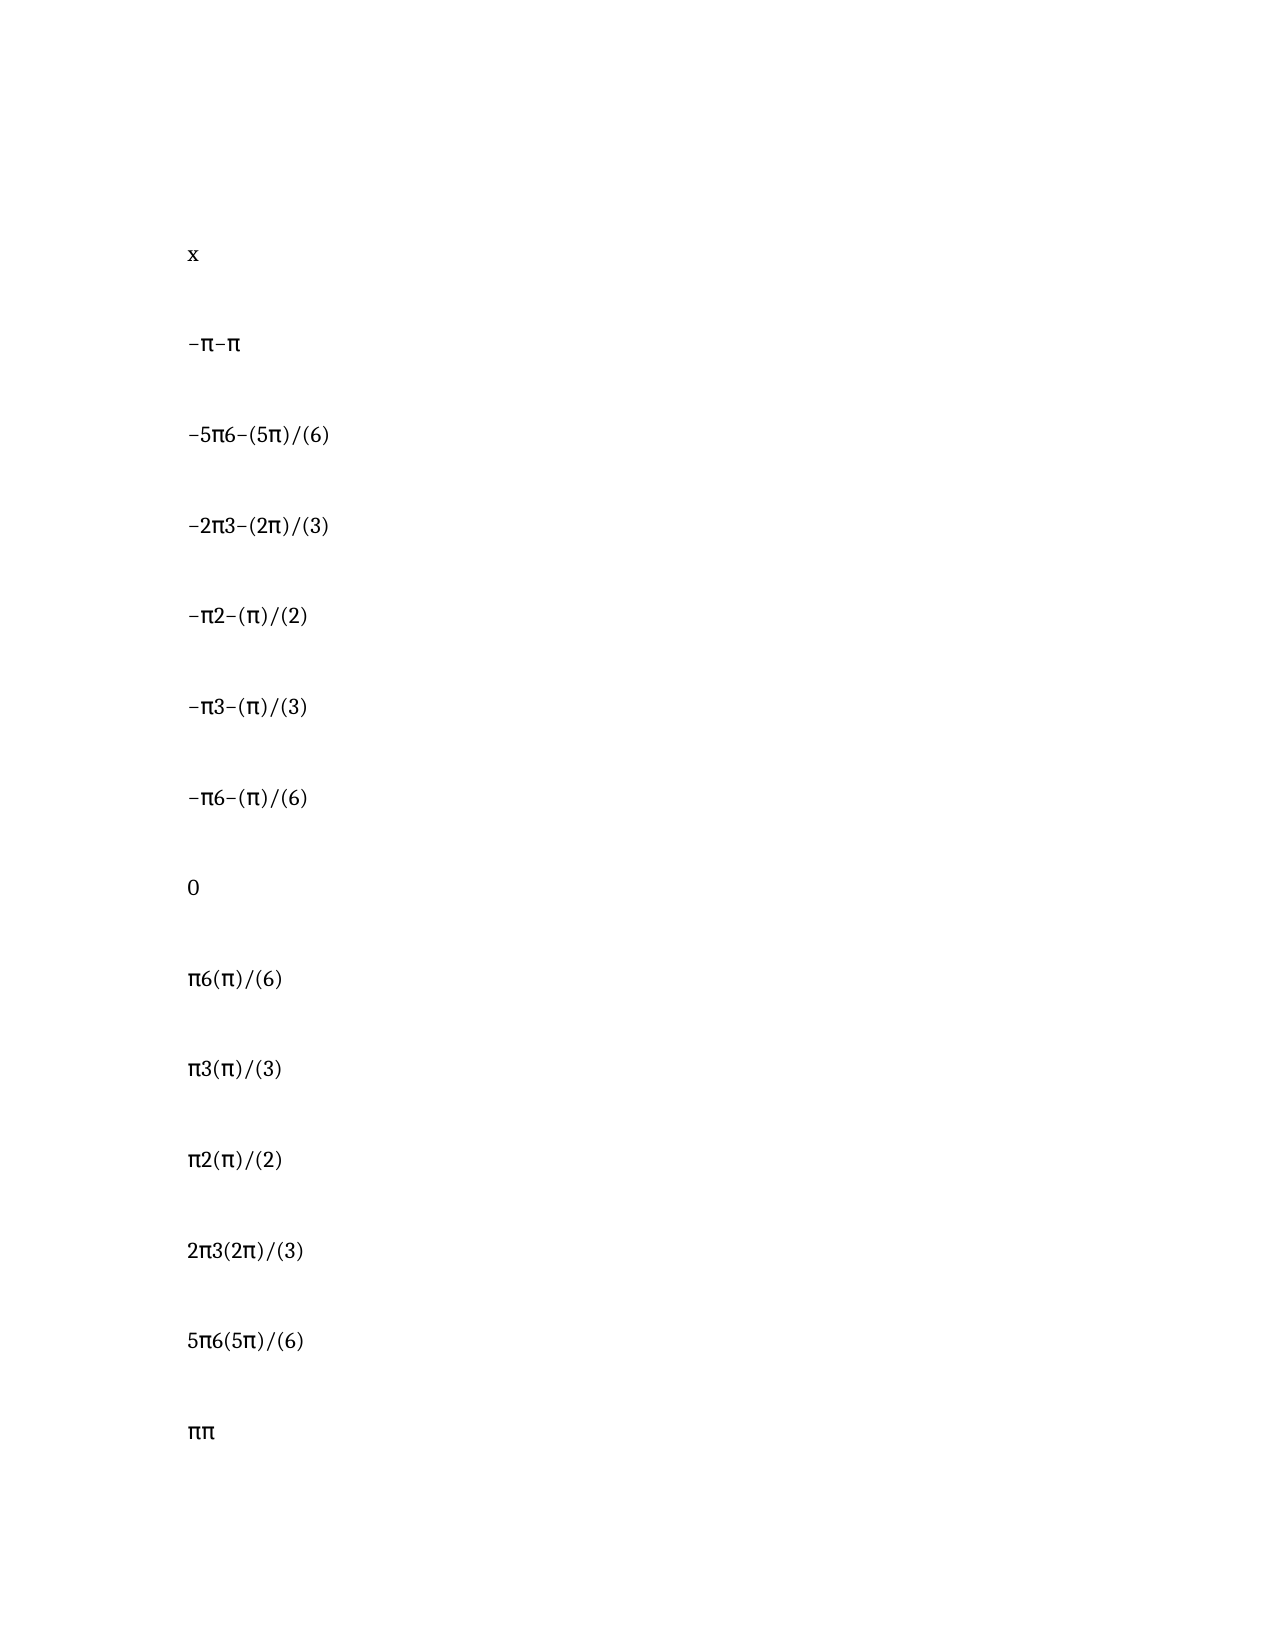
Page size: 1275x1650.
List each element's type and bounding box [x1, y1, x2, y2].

text [187, 150, 1087, 1475]
